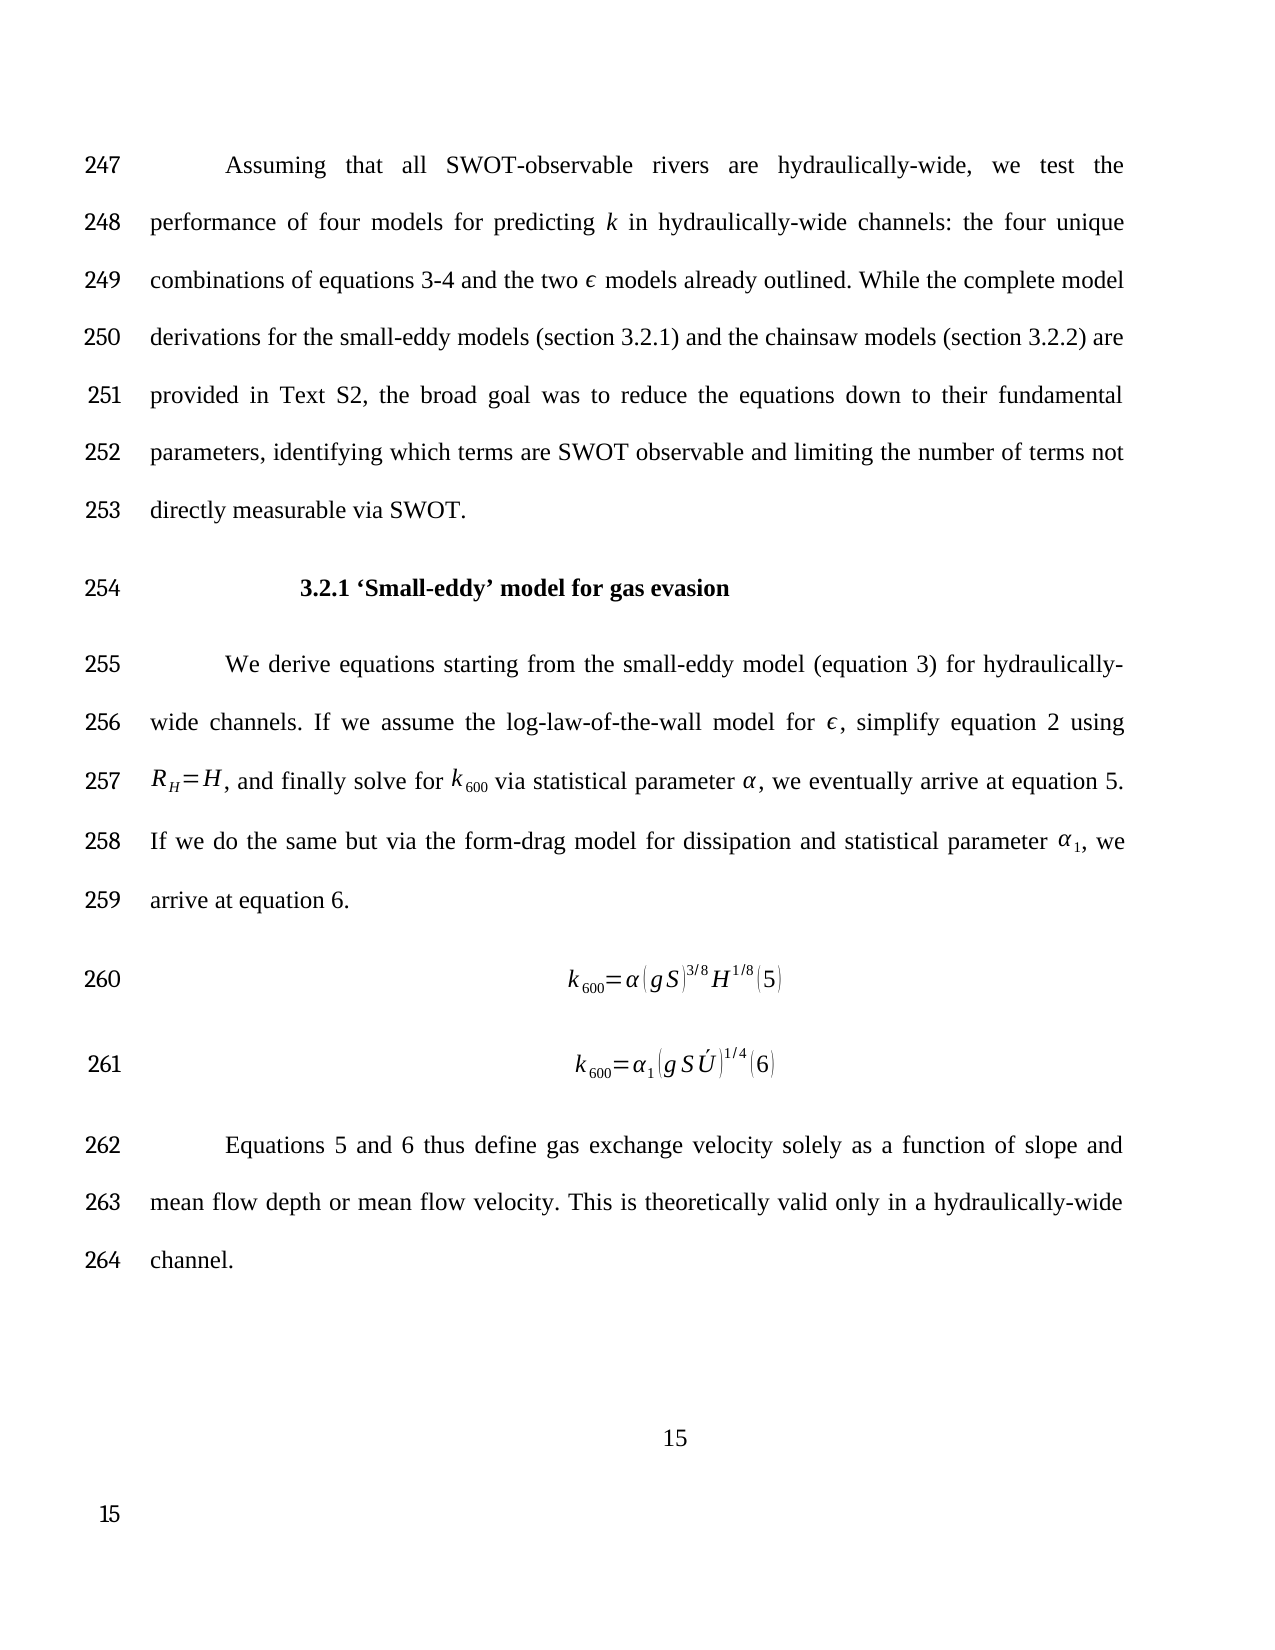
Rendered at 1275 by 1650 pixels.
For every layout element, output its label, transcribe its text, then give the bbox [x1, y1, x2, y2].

text Assuming that all SWOT-observable rivers are hydraulically-wide, we test the performance of four models for predicting k in hydraulically-wide channels: the four unique combinations of equations 3-4 and the two models already outlined. While the complete model derivations for the small-eddy models (section 3.2.1) and the chainsaw models (section 3.2.2) are provided in Text S2, the broad goal was to reduce the equations down to their fundamental parameters, identifying which terms are SWOT observable and limiting the number of terms not directly measurable via SWOT. [150, 150, 1125, 524]
subtitle 3.2.1 ‘Small-eddy’ model for gas evasion [225, 573, 1125, 602]
text We derive equations starting from the small-eddy model (equation 3) for hydraulically-wide channels. If we assume the log-law-of-the-wall model for , simplify equation 2 using , and finally solve for via statistical parameter , we eventually arrive at equation 5. If we do the same but via the form-drag model for dissipation and statistical parameter , we arrive at equation 6. [150, 649, 1125, 913]
text Equations 5 and 6 thus define gas exchange velocity solely as a function of slope and mean flow depth or mean flow velocity. This is theoretically valid only in a hydraulically-wide channel. [150, 1130, 1125, 1273]
